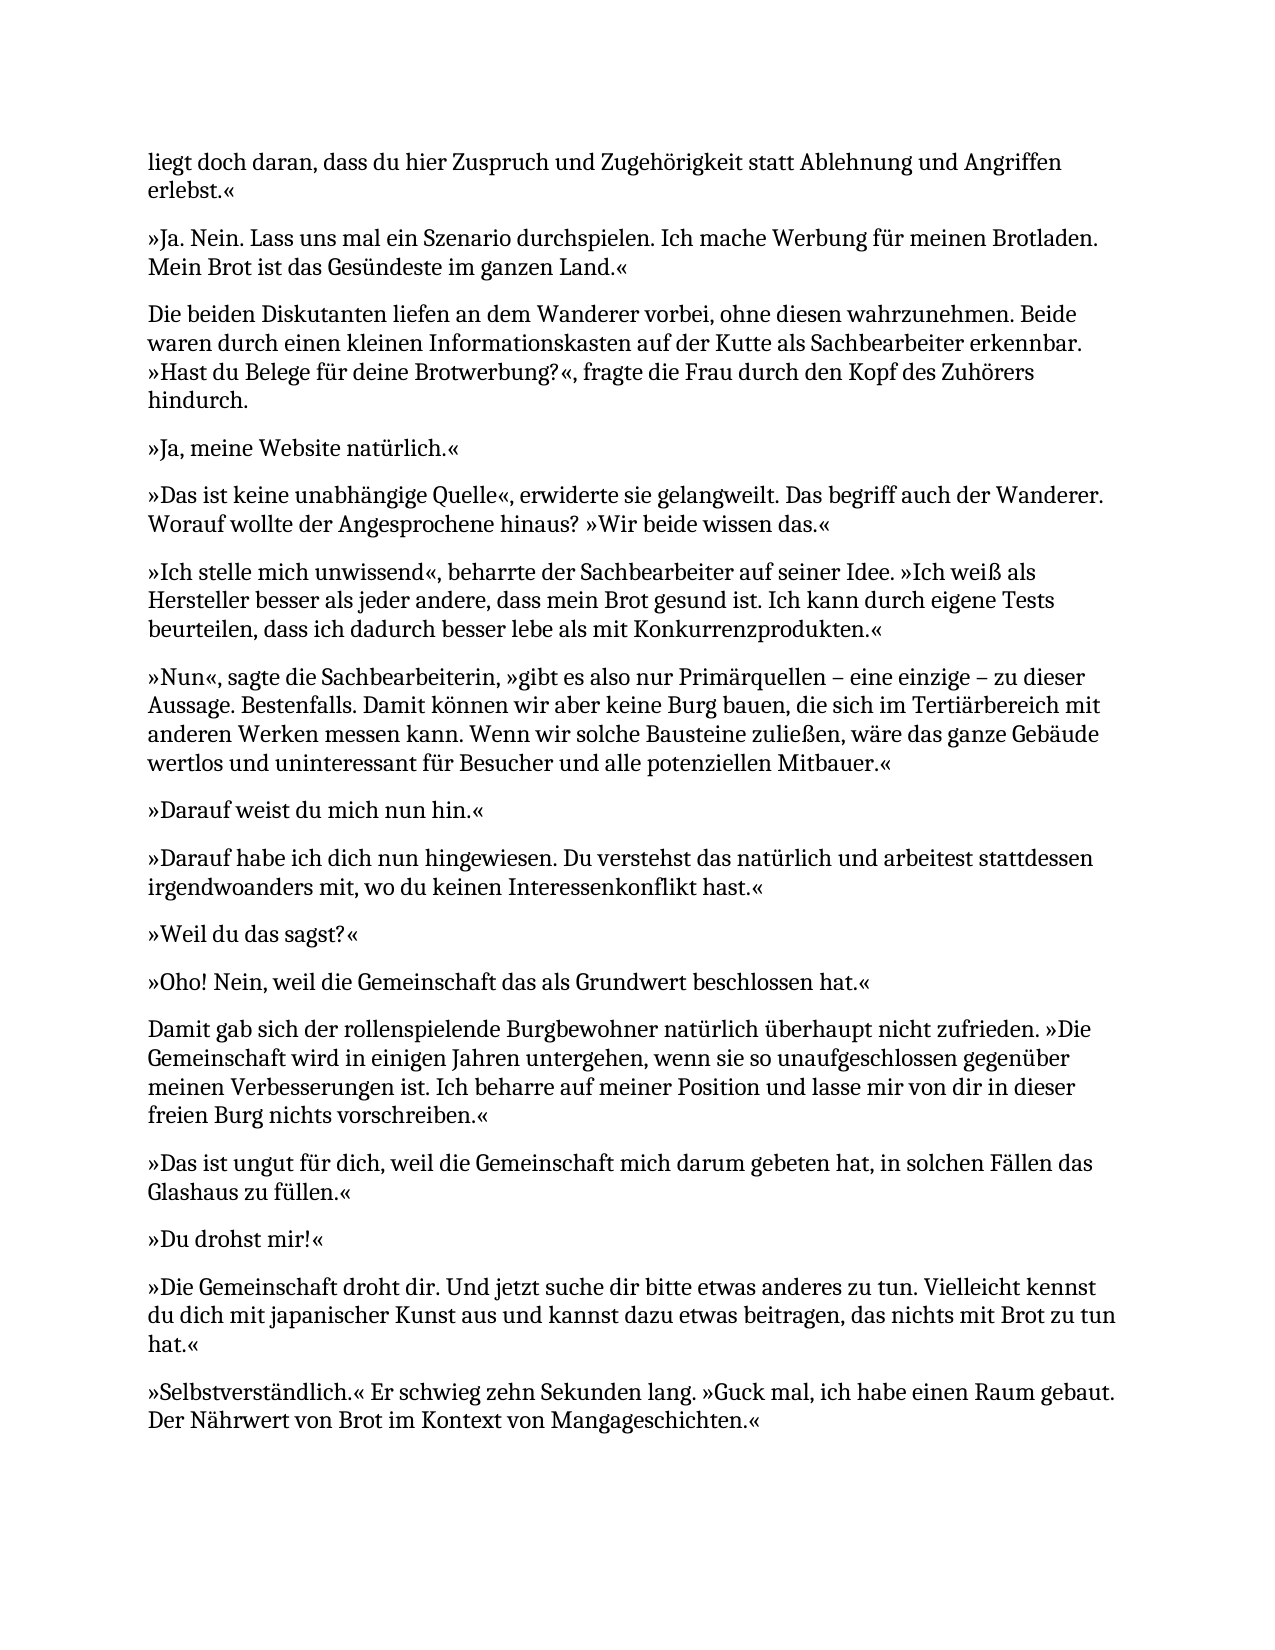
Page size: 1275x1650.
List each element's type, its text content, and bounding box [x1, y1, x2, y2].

text »Weil du das sagst?« [148, 920, 1127, 949]
text »Nun«, sagte die Sachbearbeiterin, »gibt es also nur Primärquellen – eine einzige – zu dieser Aussage. Bestenfalls. Damit können wir aber keine Burg bauen, die sich im Tertiärbereich mit anderen Werken messen kann. Wenn wir solche Bausteine zuließen, wäre das ganze Gebäude wertlos und uninteressant für Besucher und alle potenziellen Mitbauer.« [148, 663, 1127, 778]
text »Das ist ungut für dich, weil die Gemeinschaft mich darum gebeten hat, in solchen Fällen das Glashaus zu füllen.« [148, 1149, 1127, 1206]
text »Ich stelle mich unwissend«, beharrte der Sachbearbeiter auf seiner Idee. »Ich weiß als Hersteller besser als jeder andere, dass mein Brot gesund ist. Ich kann durch eigene Tests beurteilen, dass ich dadurch besser lebe als mit Konkurrenzprodukten.« [148, 558, 1127, 644]
text »Oho! Nein, weil die Gemeinschaft das als Grundwert beschlossen hat.« [148, 968, 1127, 996]
text »Darauf habe ich dich nun hingewiesen. Du verstehst das natürlich und arbeitest stattdessen irgendwoanders mit, wo du keinen Interessenkonflikt hast.« [148, 844, 1127, 901]
text »Darauf weist du mich nun hin.« [148, 796, 1127, 825]
text »Ja, meine Website natürlich.« [148, 434, 1127, 463]
text »Ja. Nein. Lass uns mal ein Szenario durchspielen. Ich mache Werbung für meinen Brotladen. Mein Brot ist das Gesündeste im ganzen Land.« [148, 224, 1127, 281]
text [148, 148, 1127, 205]
text »Selbstverständlich.« Er schwieg zehn Sekunden lang. »Guck mal, ich habe einen Raum gebaut. Der Nährwert von Brot im Kontext von Mangageschichten.« [148, 1378, 1127, 1435]
text »Die Gemeinschaft droht dir. Und jetzt suche dir bitte etwas anderes zu tun. Vielleicht kennst du dich mit japanischer Kunst aus und kannst dazu etwas beitragen, das nichts mit Brot zu tun hat.« [148, 1273, 1127, 1359]
text Damit gab sich der rollenspielende Burgbewohner natürlich überhaupt nicht zufrieden. »Die Gemeinschaft wird in einigen Jahren untergehen, wenn sie so unaufgeschlossen gegenüber meinen Verbesserungen ist. Ich beharre auf meiner Position und lasse mir von dir in dieser freien Burg nichts vorschreiben.« [148, 1015, 1127, 1130]
text Die beiden Diskutanten liefen an dem Wanderer vorbei, ohne diesen wahrzunehmen. Beide waren durch einen kleinen Informationskasten auf der Kutte als Sachbearbeiter erkennbar. »Hast du Belege für deine Brotwerbung?«, fragte die Frau durch den Kopf des Zuhörers hindurch. [148, 300, 1127, 415]
text »Du drohst mir!« [148, 1225, 1127, 1254]
text »Das ist keine unabhängige Quelle«, erwiderte sie gelangweilt. Das begriff auch der Wanderer. Worauf wollte der Angesprochene hinaus? »Wir beide wissen das.« [148, 481, 1127, 539]
